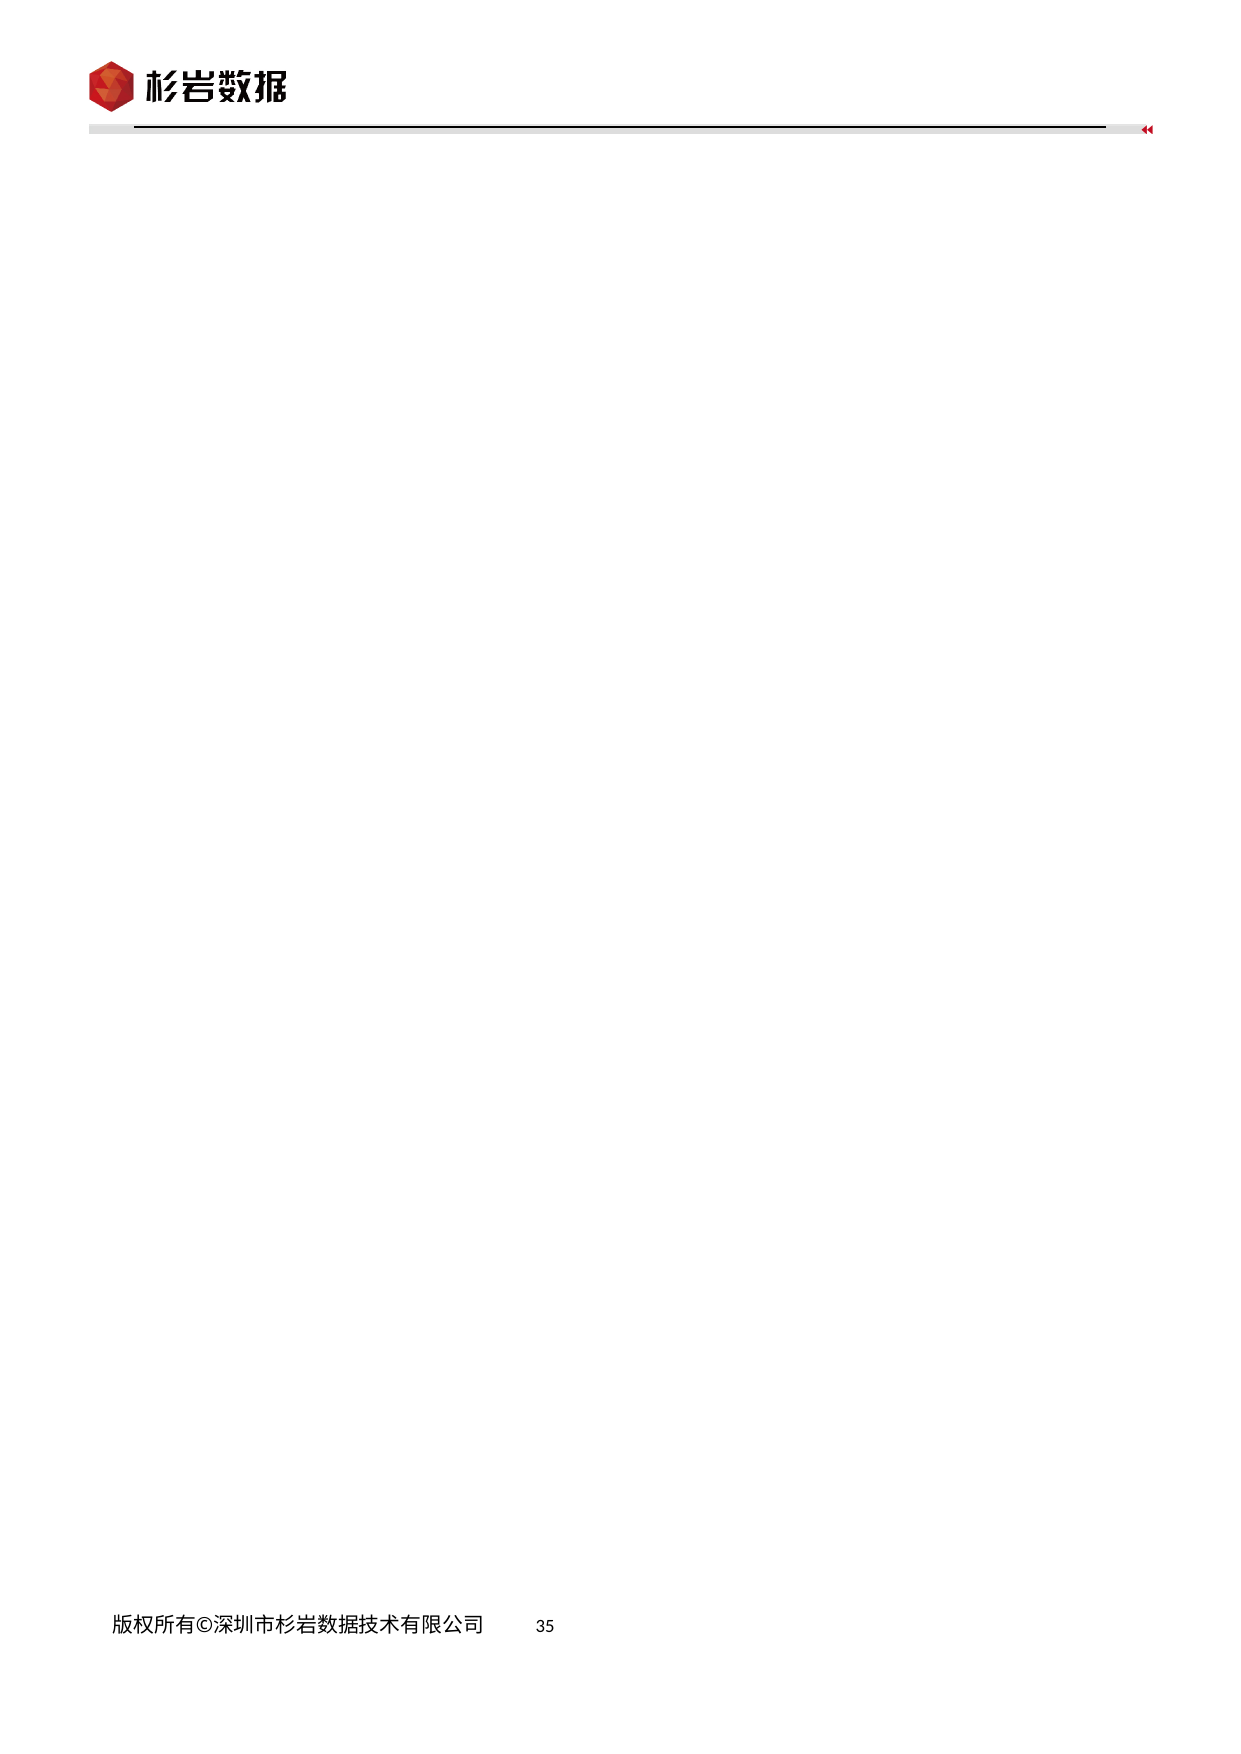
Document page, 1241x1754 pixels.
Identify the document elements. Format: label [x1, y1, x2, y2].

picture [0, 0, 1241, 134]
